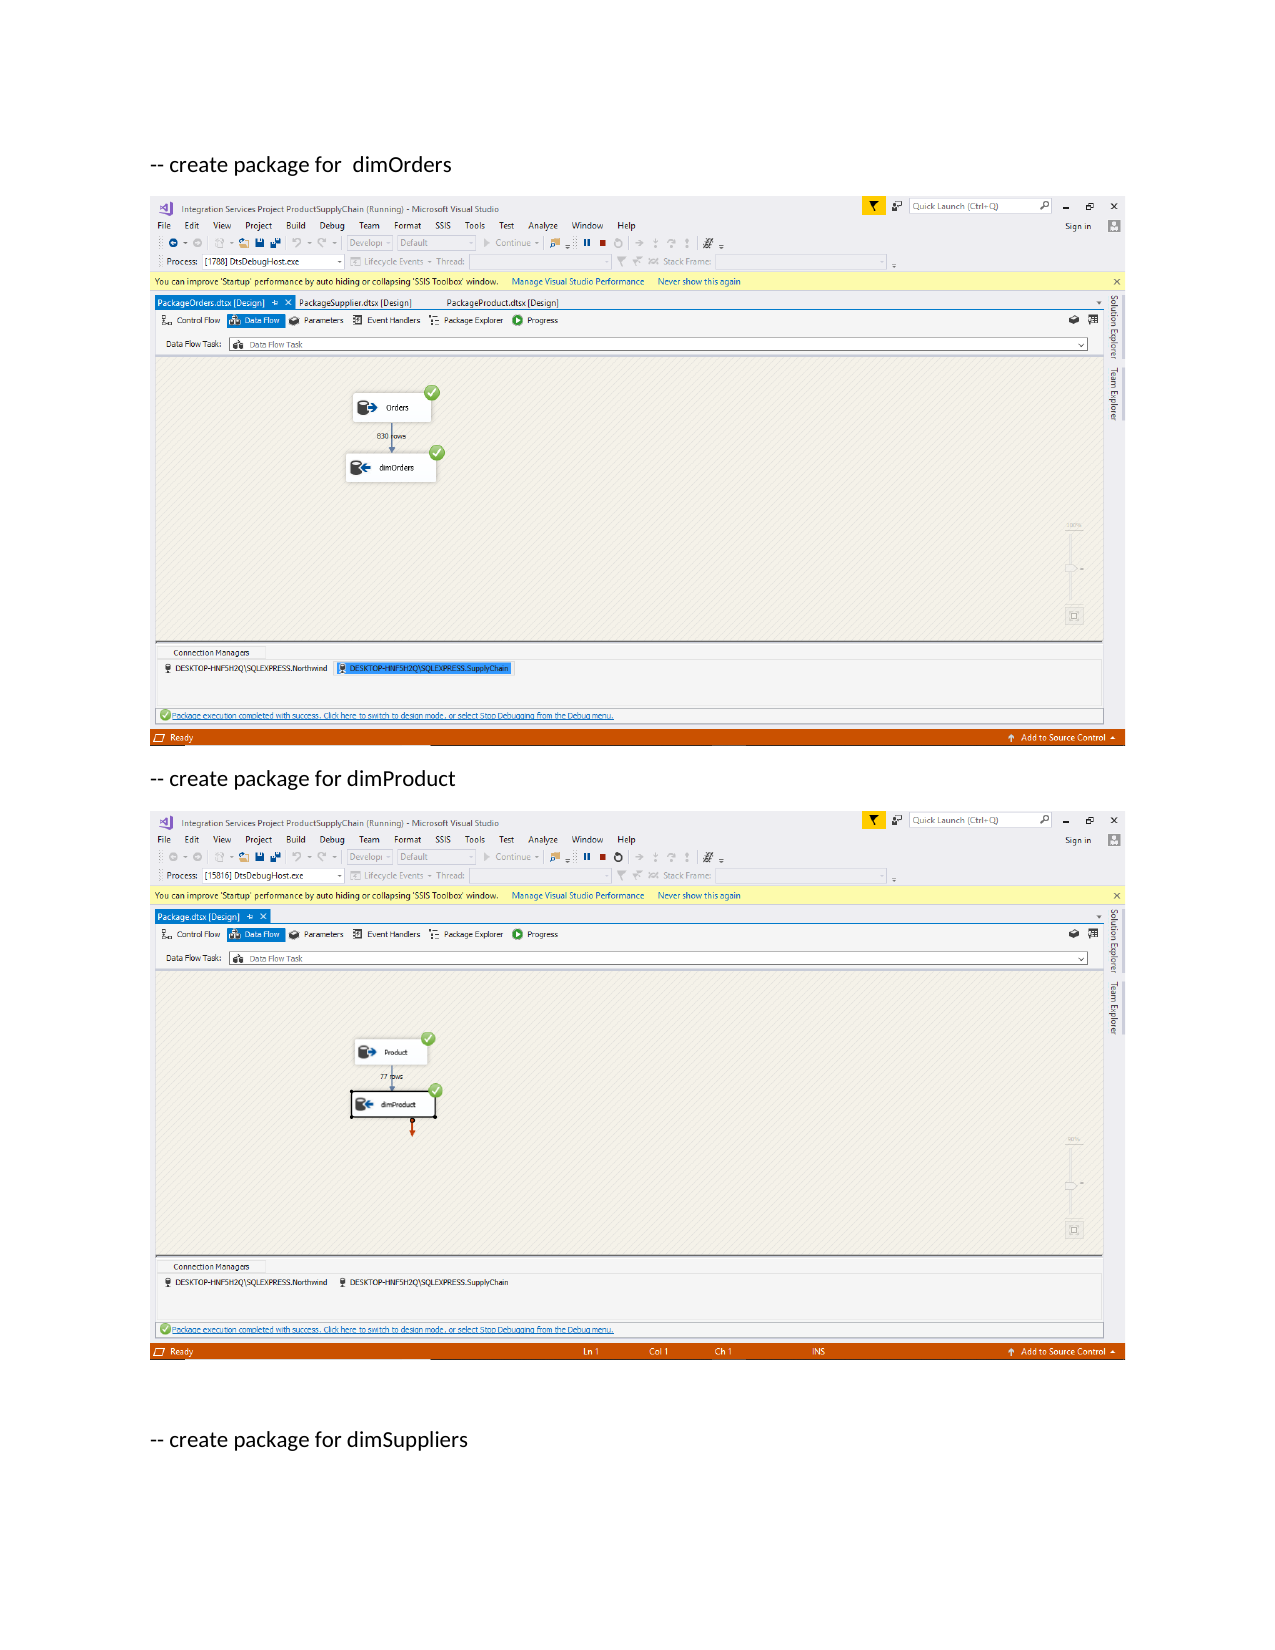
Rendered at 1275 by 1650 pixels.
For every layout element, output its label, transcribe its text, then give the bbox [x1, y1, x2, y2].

text -- create package for dimOrders [150, 150, 1125, 178]
picture [150, 811, 1125, 1360]
text -- create package for dimSuppliers [150, 1425, 1125, 1453]
picture [150, 196, 1125, 746]
text -- create package for dimProduct [150, 764, 1125, 792]
